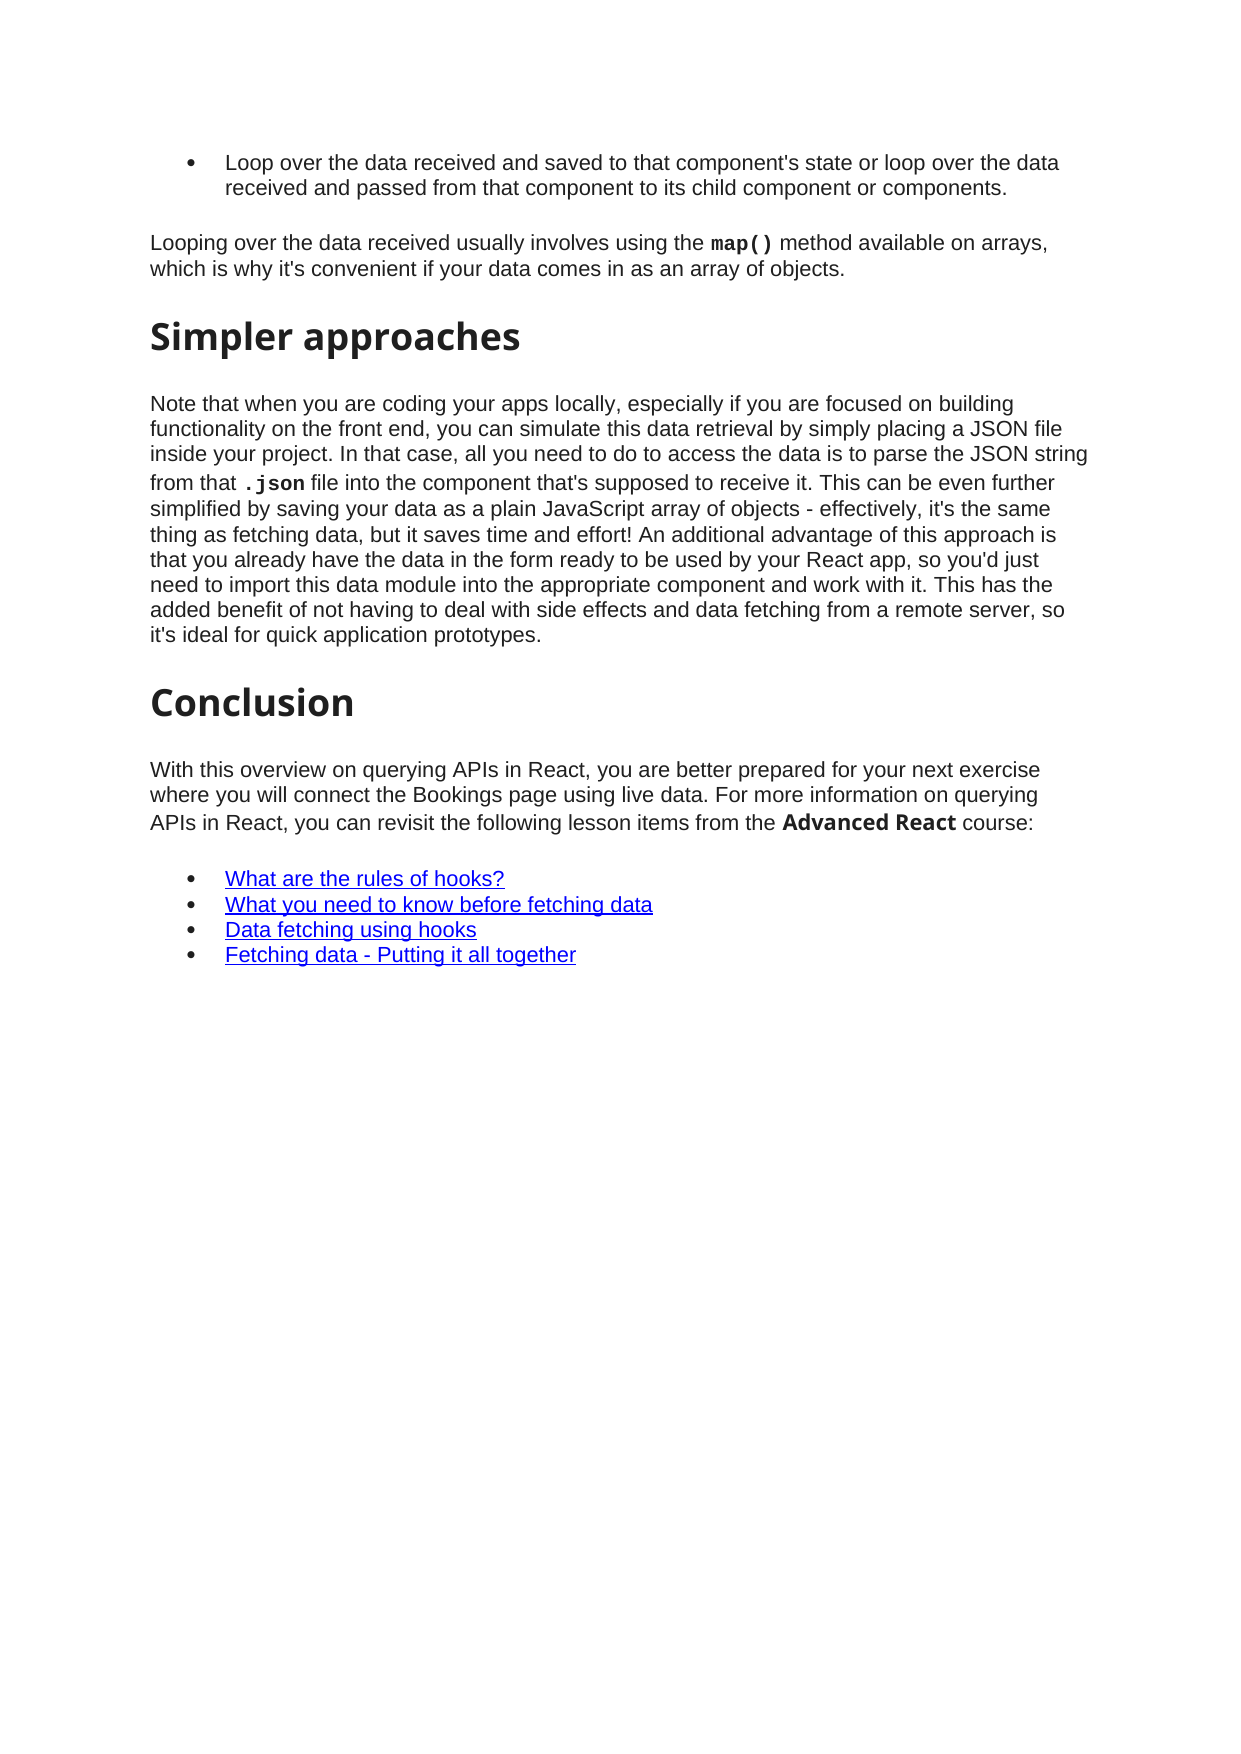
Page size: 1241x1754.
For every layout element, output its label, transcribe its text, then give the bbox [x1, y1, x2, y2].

text Looping over the data received usually involves using the map() method available on arrays, which is why it's convenient if your data comes in as an array of objects. [150, 229, 1090, 282]
list Data fetching using hooks [187, 917, 1090, 942]
text Simpler approaches [150, 311, 1090, 362]
text Note that when you are coding your apps locally, especially if you are focused on building functionality on the front end, you can simulate this data retrieval by simply placing a JSON file inside your project. In that case, all you need to do to access the data is to parse the JSON string from that .json file into the component that's supposed to receive it. This can be even further simplified by saving your data as a plain JavaScript array of objects - effectively, it's the same thing as fetching data, but it saves time and effort! An additional advantage of this approach is that you already have the data in the form ready to be used by your React app, so you'd just need to import this data module into the appropriate component and work with it. This has the added benefit of not having to deal with side effects and data fetching from a remote server, so it's ideal for quick application prototypes. [150, 391, 1090, 648]
list What are the rules of hooks? [187, 866, 1090, 892]
list Loop over the data received and saved to that component's state or loop over the data received and passed from that component to its child component or components. [187, 150, 1090, 200]
list Fetching data - Putting it all together [187, 942, 1090, 967]
text With this overview on querying APIs in React, you are better prepared for your next exercise where you will connect the Bookings page using live data. For more information on querying APIs in React, you can revisit the following lesson items from the Advanced React course: [150, 757, 1090, 837]
list What you need to know before fetching data [187, 892, 1090, 917]
text Conclusion [150, 677, 1090, 728]
